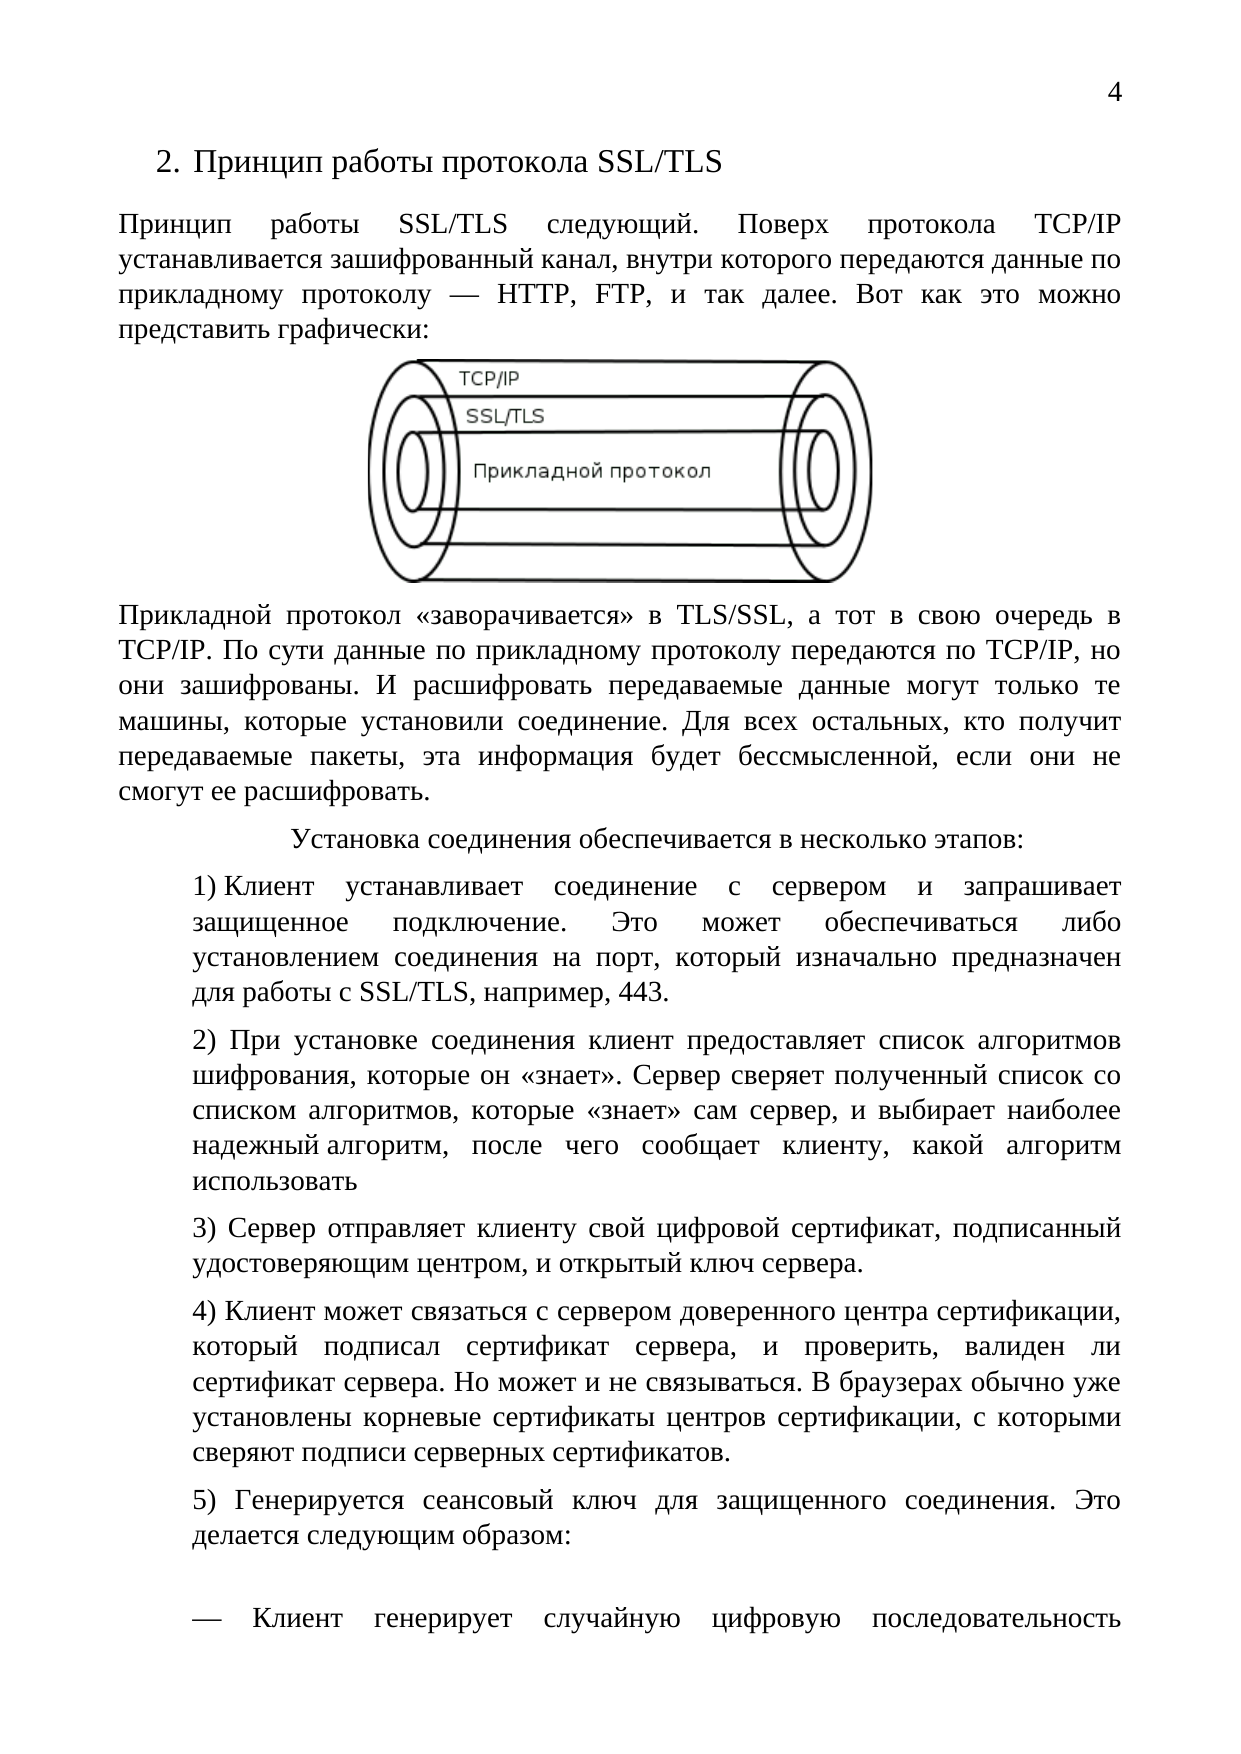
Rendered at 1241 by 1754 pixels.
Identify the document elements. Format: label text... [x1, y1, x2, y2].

text Прикладной протокол «заворачивается» в TLS/SSL, а тот в свою очередь в TCP/IP. По сути данные по прикладному протоколу передаются по TCP/IP, но они зашифрованы. И расшифровать передаваемые данные могут только те машины, которые установили соединение. Для всех остальных, кто получит передаваемые пакеты, эта информация будет бессмысленной, если они не смогут ее расшифровать. [118, 597, 1122, 807]
text Принцип работы SSL/TLS следующий. Поверх протокола TCP/IP устанавливается зашифрованный канал, внутри которого передаются данные по прикладному протоколу — HTTP, FTP, и так далее. Вот как это можно представить графически: [118, 206, 1122, 345]
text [192, 1565, 1122, 1633]
text 1) Клиент устанавливает соединение с сервером и запрашивает защищенное подключение. Это может обеспечиваться либо установлением соединения на порт, который изначально предназначен для работы с SSL/TLS, например, 443. [192, 868, 1122, 1008]
picture [367, 359, 873, 583]
text Установка соединения обеспечивается в несколько этапов: [192, 821, 1122, 854]
text 3) Сервер отправляет клиенту свой цифровой сертификат, подписанный удостоверяющим центром, и открытый ключ сервера. [192, 1210, 1122, 1279]
text 5) Генерируется сеансовый ключ для защищенного соединения. Это делается следующим образом: [192, 1482, 1122, 1551]
text 2) При установке соединения клиент предоставляет список алгоритмов шифрования, которые он «знает». Сервер сверяет полученный список со списком алгоритмов, которые «знает» сам сервер, и выбирает наиболее надежный алгоритм, после чего сообщает клиенту, какой алгоритм использовать [192, 1022, 1122, 1196]
text 4) Клиент может связаться с сервером доверенного центра сертификации, который подписал сертификат сервера, и проверить, валиден ли сертификат сервера. Но может и не связываться. В браузерах обычно уже установлены корневые сертификаты центров сертификации, с которыми сверяют подписи серверных сертификатов. [192, 1293, 1122, 1468]
subtitle Принцип работы протокола SSL/TLS [156, 141, 1122, 179]
